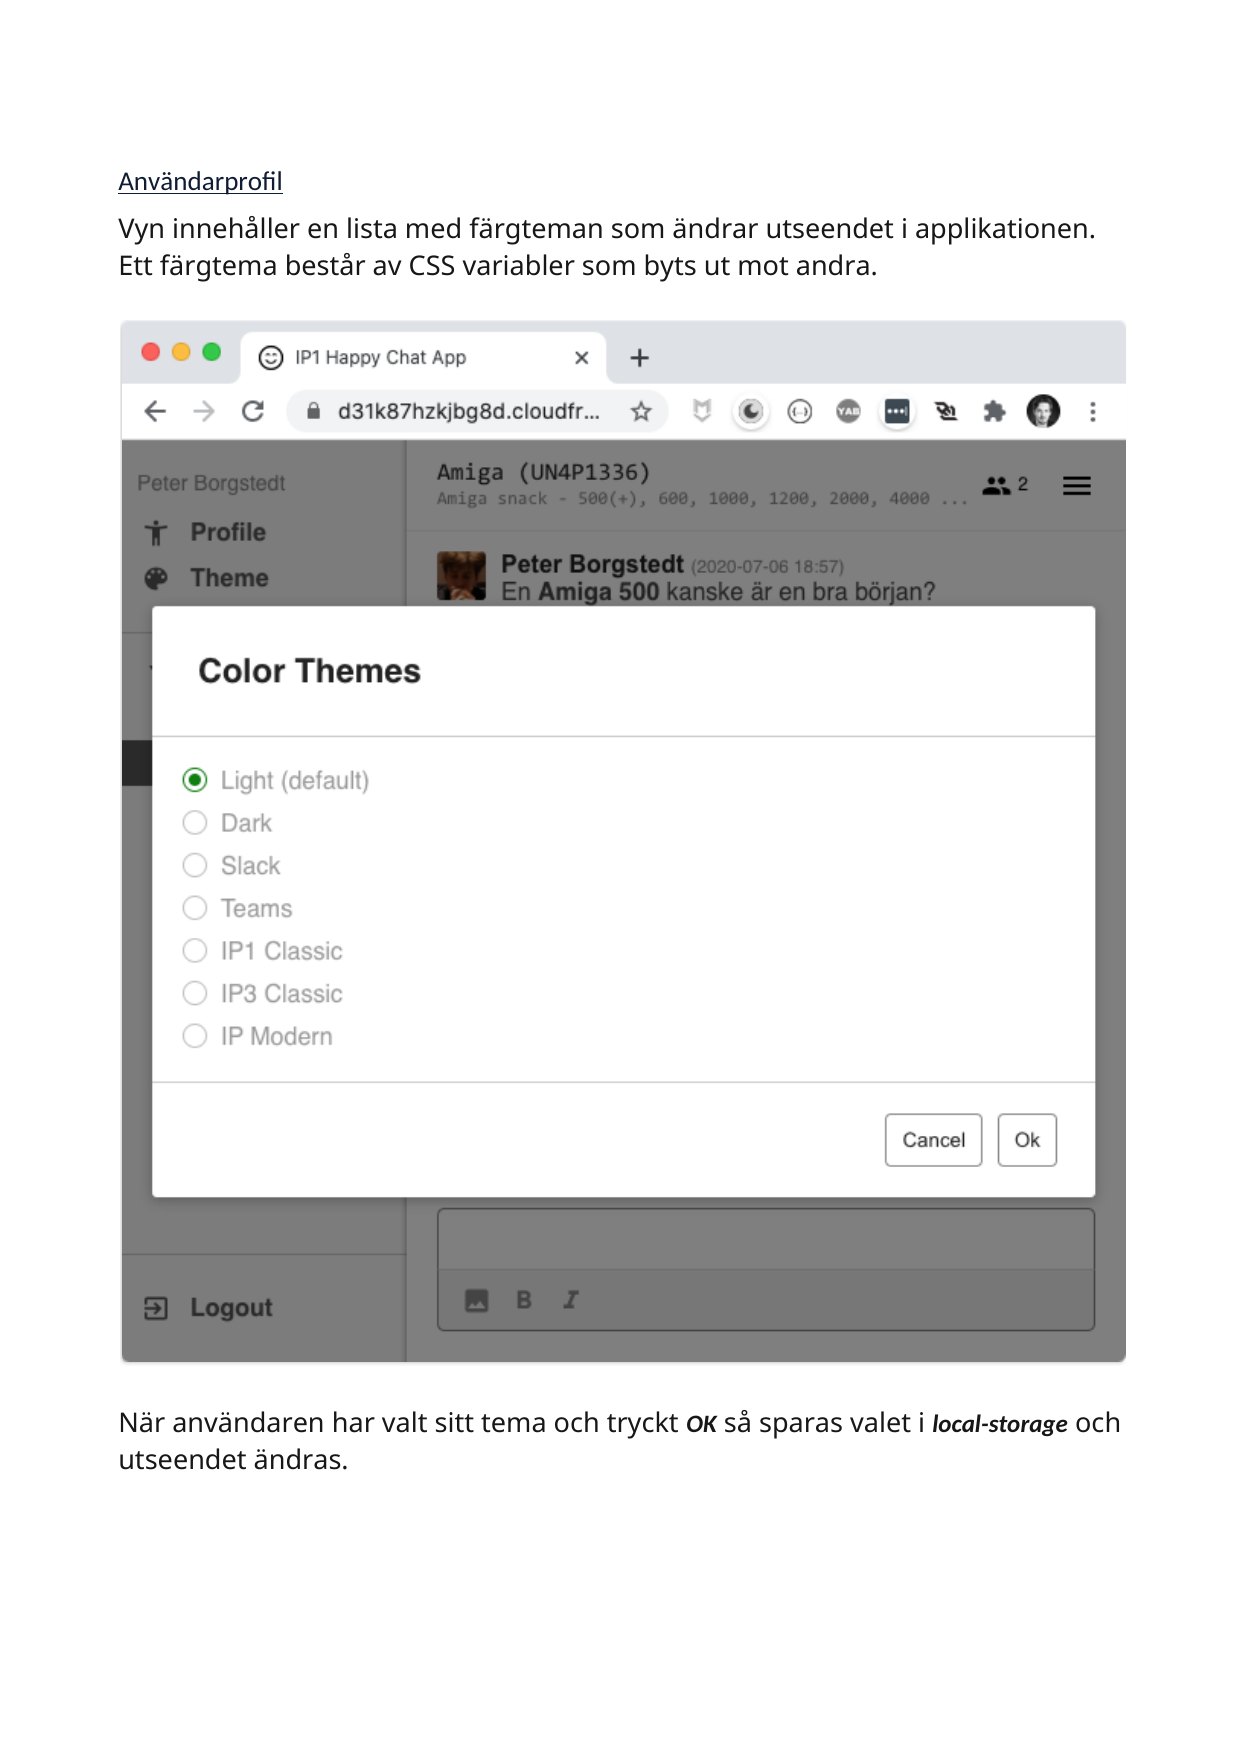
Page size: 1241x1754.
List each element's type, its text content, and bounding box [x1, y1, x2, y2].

picture [122, 320, 1126, 1362]
text När användaren har valt sitt tema och tryckt OK så sparas valet i local-storage och utseendet ändras. [118, 1403, 1122, 1477]
subtitle Användarprofil [118, 164, 1122, 197]
text Vyn innehåller en lista med färgteman som ändrar utseendet i applikationen. Ett färgtema består av CSS variabler som byts ut mot andra. [118, 210, 1122, 283]
